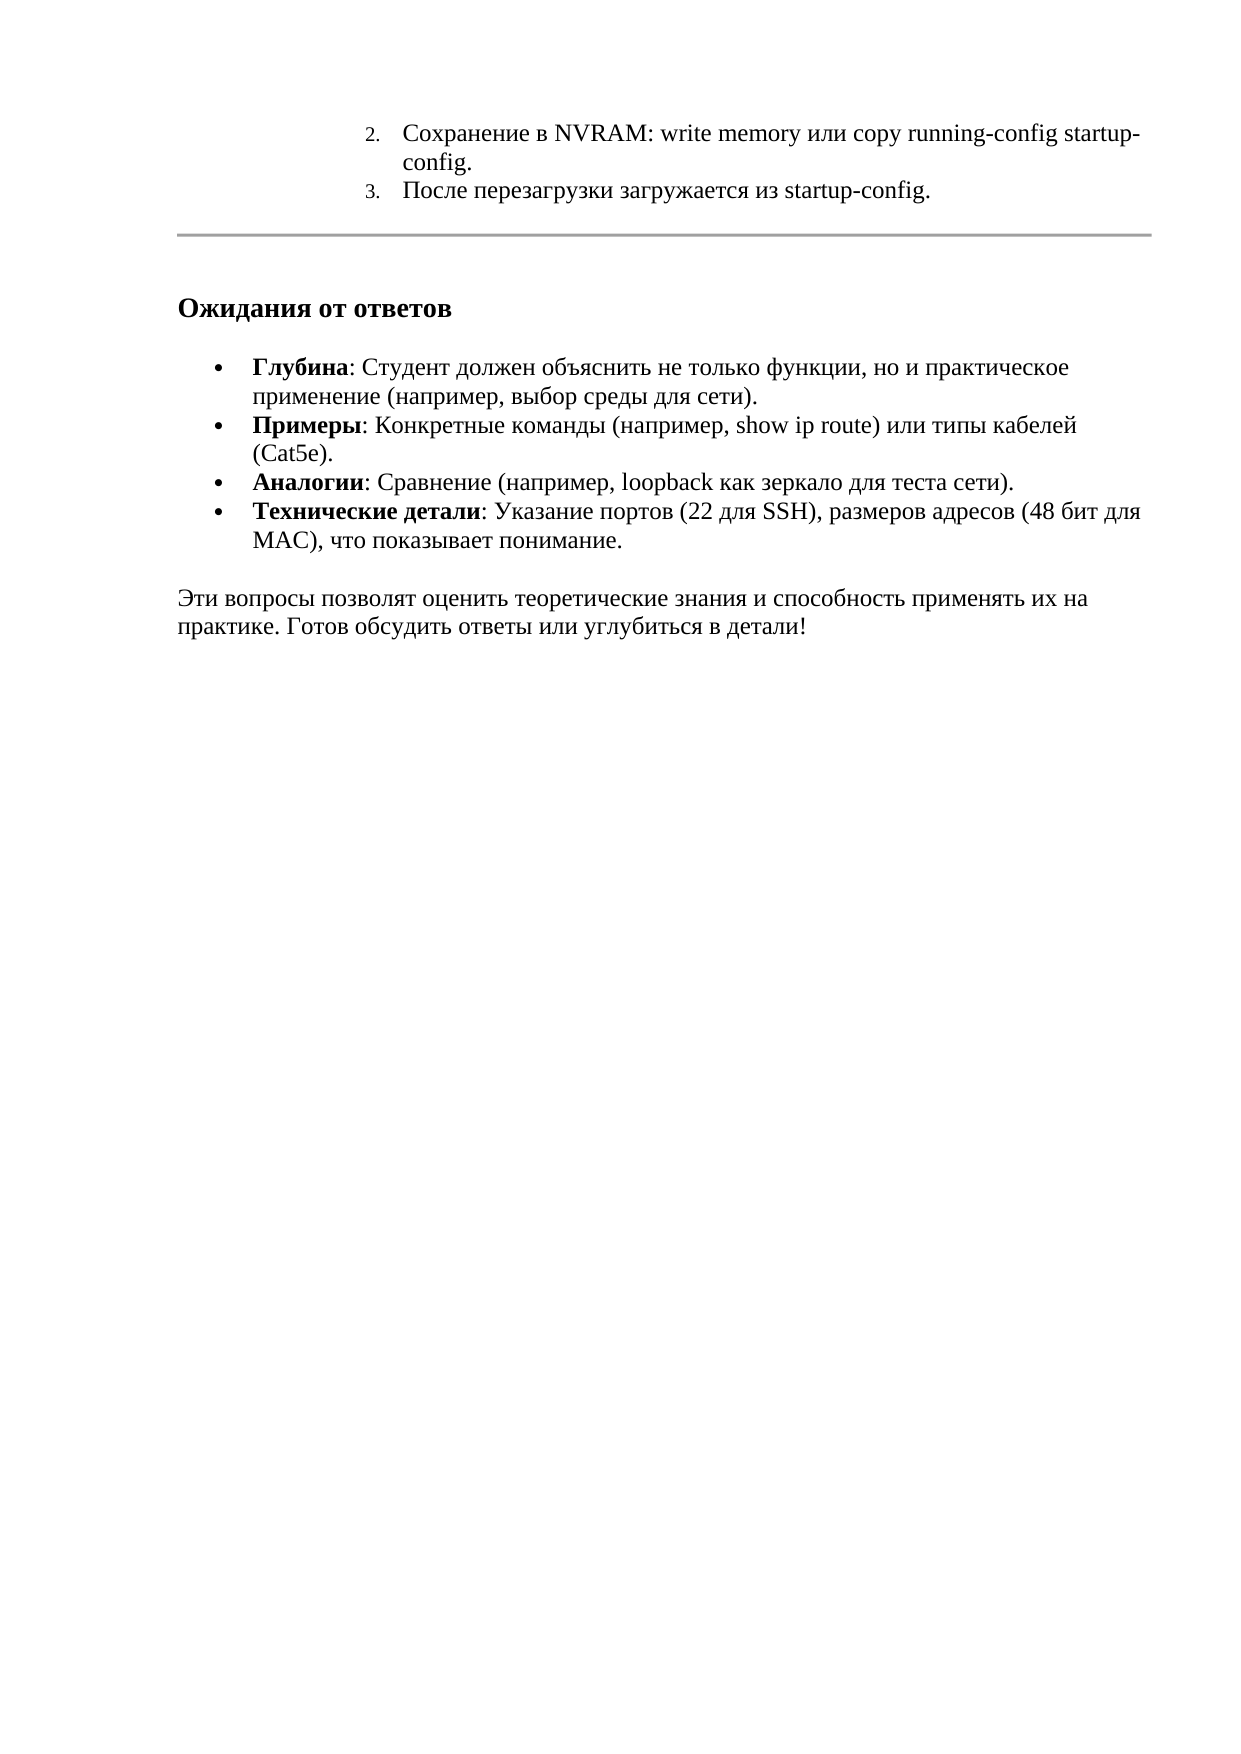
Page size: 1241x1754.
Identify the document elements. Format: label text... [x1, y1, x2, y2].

list Сохранение в NVRAM: write memory или copy running-config startup-config. [365, 118, 1152, 176]
text Ожидания от ответов [177, 291, 1152, 323]
text Эти вопросы позволят оценить теоретические знания и способность применять их на практике. Готов обсудить ответы или углубиться в детали! [177, 583, 1152, 640]
list Глубина: Студент должен объяснить не только функции, но и практическое применение (например, выбор среды для сети). [215, 352, 1152, 410]
list Аналогии: Сравнение (например, loopback как зеркало для теста сети). [215, 467, 1152, 496]
list После перезагрузки загружается из startup-config. [365, 176, 1152, 204]
list Примеры: Конкретные команды (например, show ip route) или типы кабелей (Cat5e). [215, 410, 1152, 467]
list Технические детали: Указание портов (22 для SSH), размеров адресов (48 бит для MAC), что показывает понимание. [215, 496, 1152, 553]
